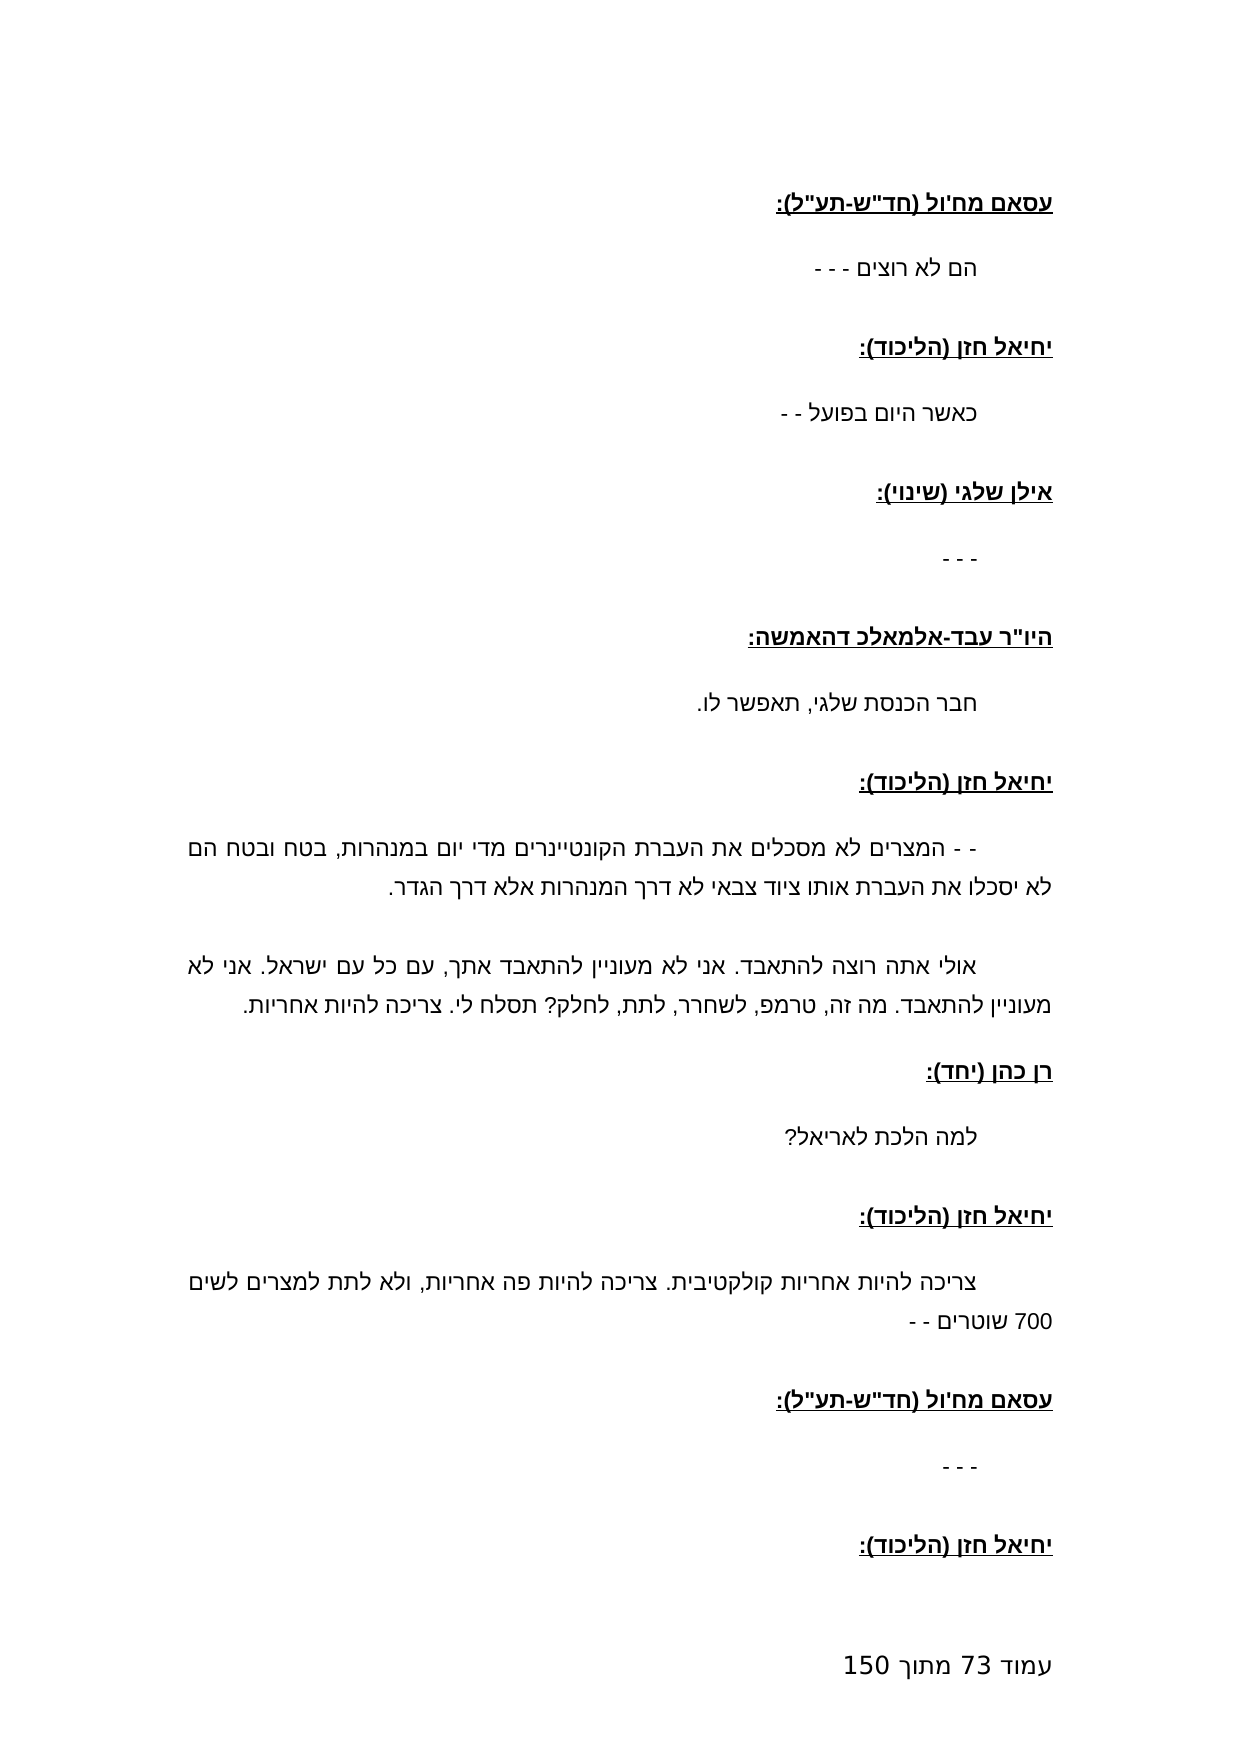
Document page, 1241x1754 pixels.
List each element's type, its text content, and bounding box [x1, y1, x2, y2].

text אילן שלגי (שינוי): [187, 479, 1053, 505]
text חבר הכנסת שלגי, תאפשר לו. [187, 690, 1053, 716]
text יחיאל חזן (הליכוד): [187, 334, 1053, 361]
text עסאם מח'ול (חד"ש-תע"ל): [187, 1387, 1053, 1414]
text - - - [187, 1453, 1053, 1479]
text יחיאל חזן (הליכוד): [187, 1532, 1053, 1558]
text יחיאל חזן (הליכוד): [187, 769, 1053, 795]
text יחיאל חזן (הליכוד): [187, 1203, 1053, 1229]
text למה הלכת לאריאל? [187, 1124, 1053, 1150]
text היו"ר עבד-אלמאלכ דהאמשה: [187, 624, 1053, 650]
text - - - [187, 545, 1053, 571]
text רן כהן (יחד): [187, 1058, 1053, 1084]
text צריכה להיות אחריות קולקטיבית. צריכה להיות פה אחריות, ולא לתת למצרים לשים 700 שוטרים - - [187, 1269, 1053, 1335]
text אולי אתה רוצה להתאבד. אני לא מעוניין להתאבד אתך, עם כל עם ישראל. אני לא מעוניין להתאבד. מה זה, טרמפ, לשחרר, לתת, לחלק? תסלח לי. צריכה להיות אחריות. [187, 953, 1053, 1019]
text כאשר היום בפועל - - [187, 400, 1053, 426]
text - - המצרים לא מסכלים את העברת הקונטיינרים מדי יום במנהרות, בטח ובטח הם לא יסכלו את העברת אותו ציוד צבאי לא דרך המנהרות אלא דרך הגדר. [187, 834, 1053, 900]
text הם לא רוצים - - - [187, 255, 1053, 282]
text עסאם מח'ול (חד"ש-תע"ל): [187, 189, 1053, 216]
